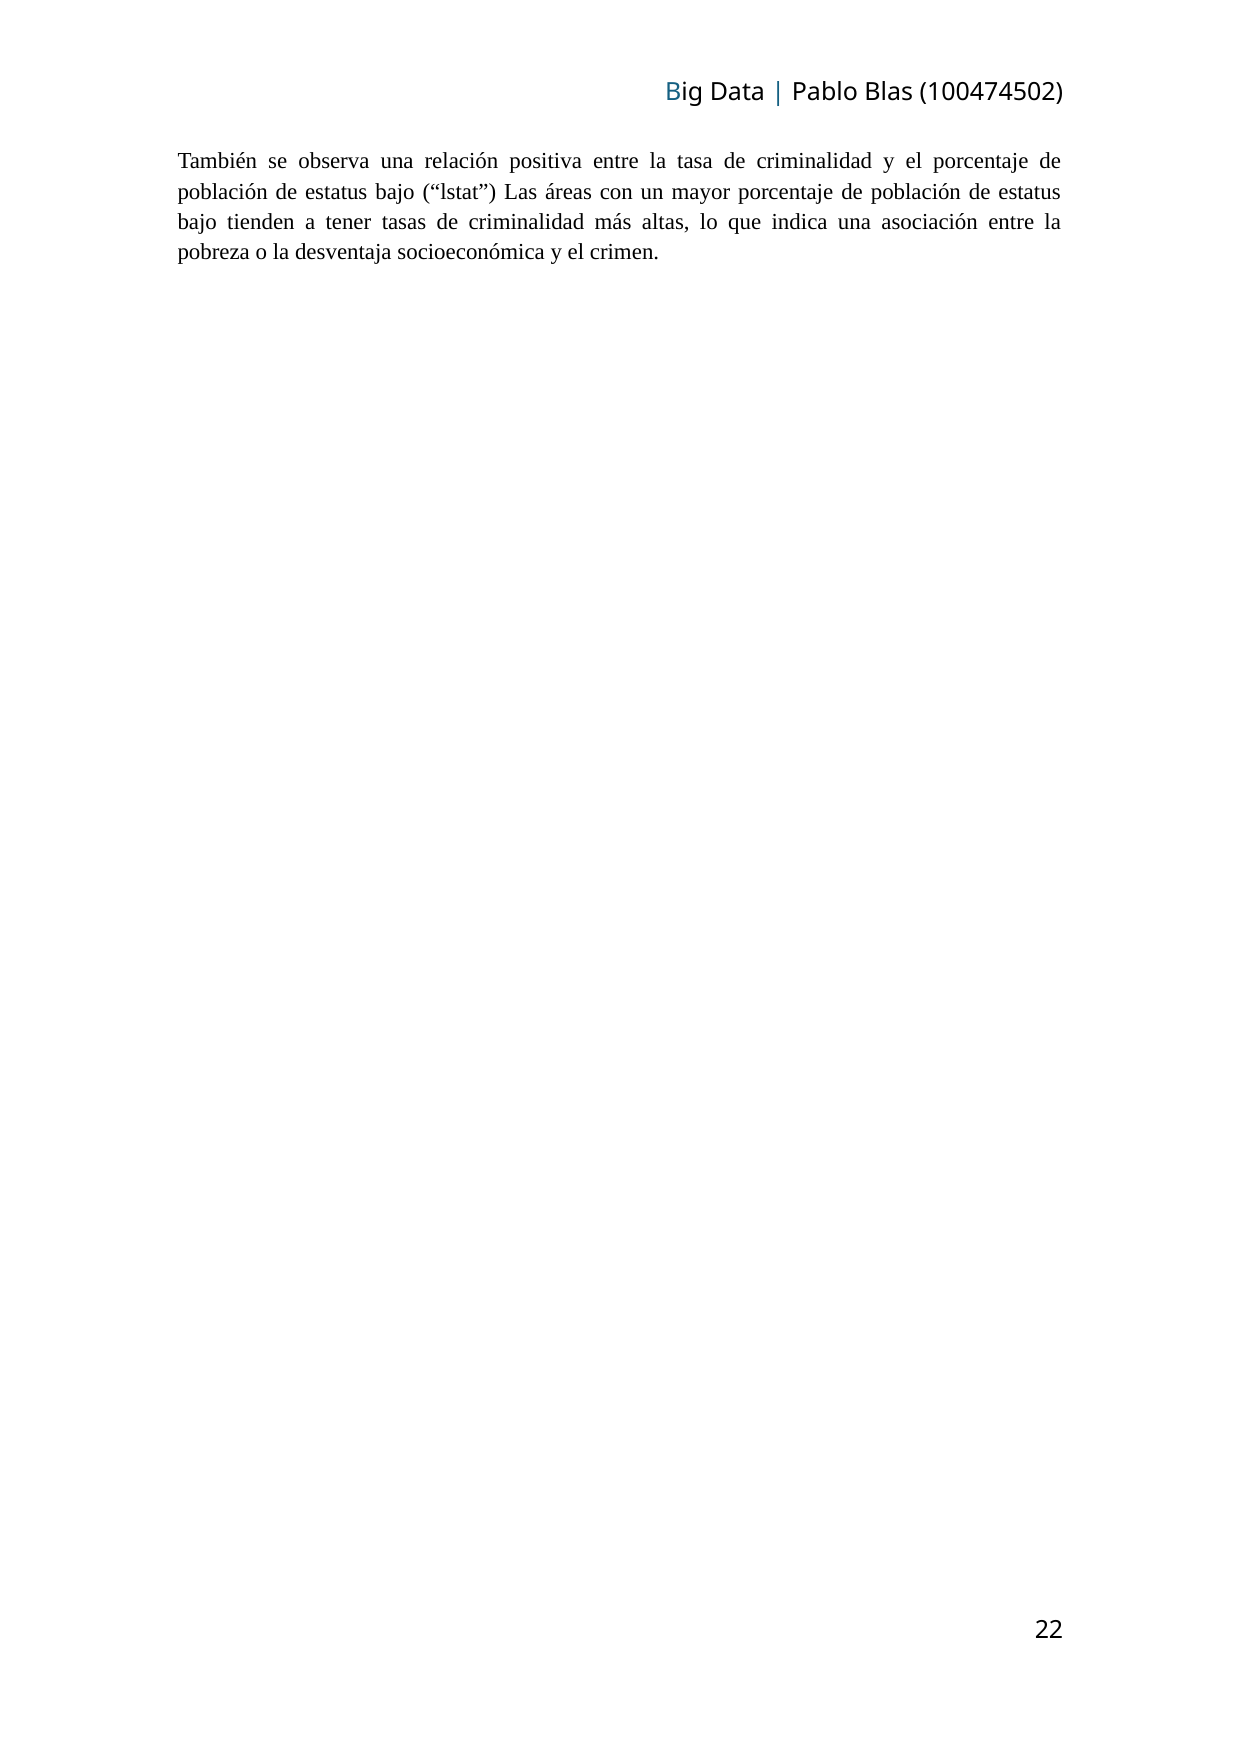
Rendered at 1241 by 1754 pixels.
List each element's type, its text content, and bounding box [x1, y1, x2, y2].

text También se observa una relación positiva entre la tasa de criminalidad y el porcentaje de población de estatus bajo (“lstat”) Las áreas con un mayor porcentaje de población de estatus bajo tienden a tener tasas de criminalidad más altas, lo que indica una asociación entre la pobreza o la desventaja socioeconómica y el crimen. [177, 148, 1063, 264]
